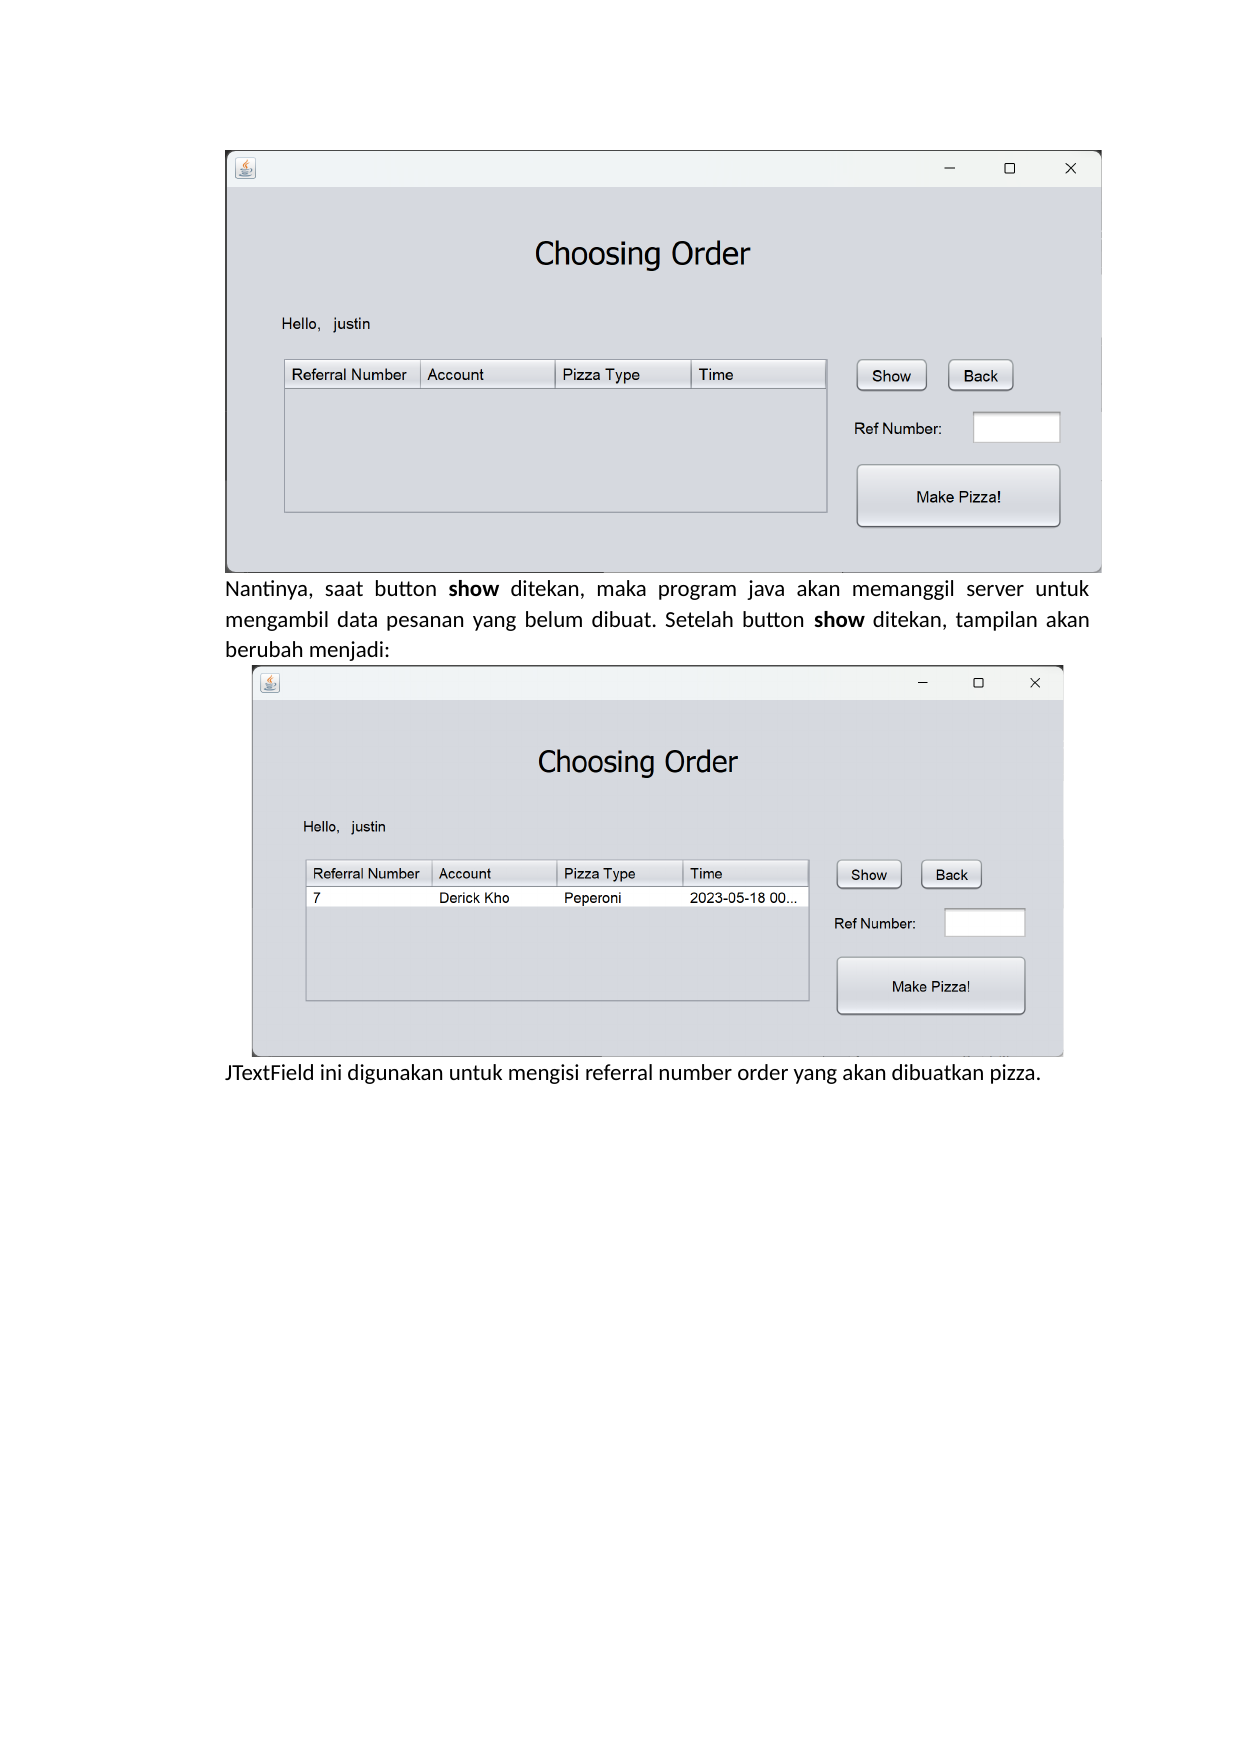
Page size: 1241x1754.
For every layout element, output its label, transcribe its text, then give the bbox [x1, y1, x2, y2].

picture [225, 150, 1102, 573]
list Nantinya, saat button show ditekan, maka program java akan memanggil server untuk mengambil data pesanan yang belum dibuat. Setelah button show ditekan, tampilan akan berubah menjadi: [225, 574, 1090, 663]
list JTextField ini digunakan untuk mengisi referral number order yang akan dibuatkan pizza. [225, 1058, 1090, 1086]
picture [251, 665, 1064, 1057]
